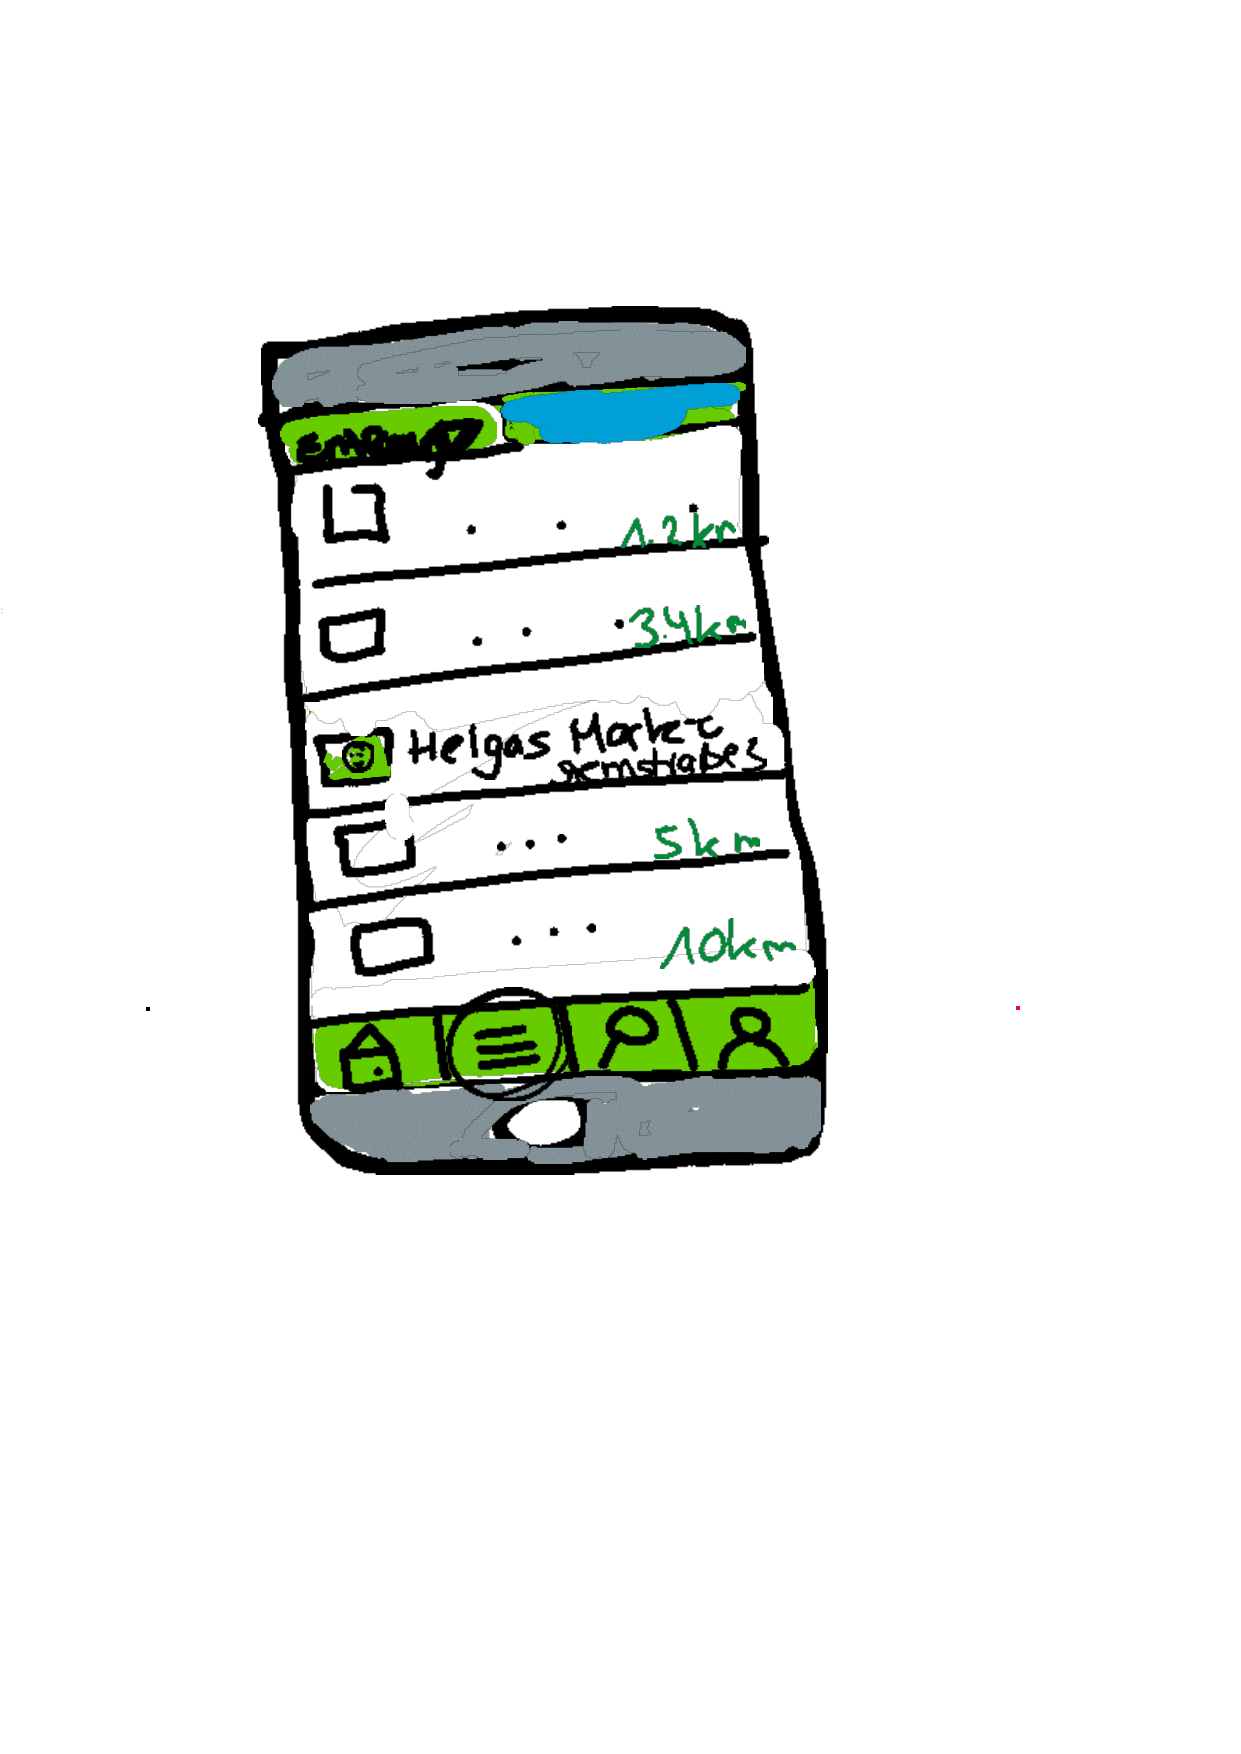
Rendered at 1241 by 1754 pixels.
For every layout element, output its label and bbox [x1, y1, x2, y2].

picture [258, 306, 828, 1175]
